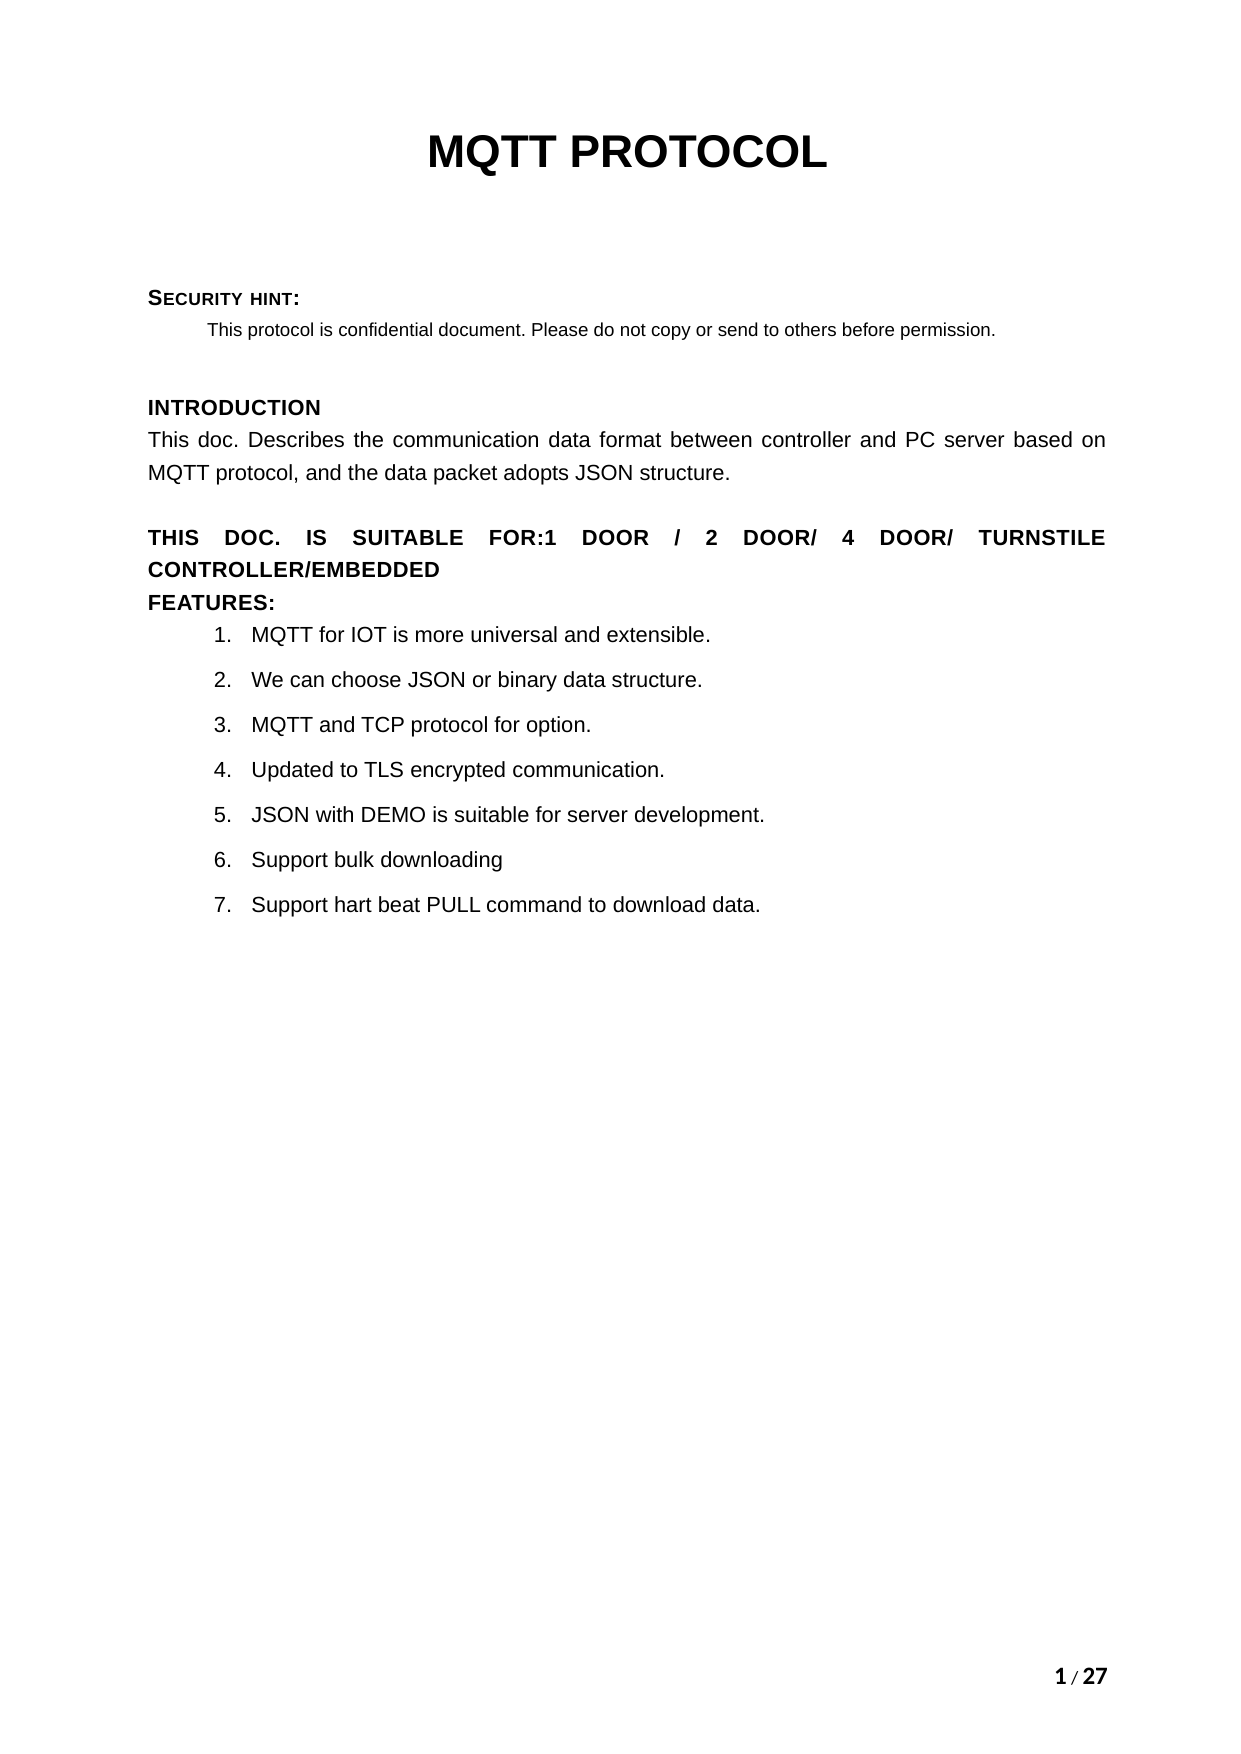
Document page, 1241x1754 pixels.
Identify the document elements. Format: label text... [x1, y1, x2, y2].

text FEATURES: [148, 586, 1107, 618]
list MQTT for IOT is more universal and extensible. [214, 618, 1107, 651]
list Support hart beat PULL command to download data. [214, 888, 1107, 921]
text Security hint: [148, 281, 1107, 313]
list Support bulk downloading [214, 843, 1107, 876]
list JSON with DEMO is suitable for server development. [214, 798, 1107, 831]
list MQTT and TCP protocol for option. [214, 708, 1107, 741]
text MQTT PROTOCOL [148, 118, 1107, 183]
list Updated to TLS encrypted communication. [214, 753, 1107, 786]
text THIS DOC. IS SUITABLE FOR:1 DOOR / 2 DOOR/ 4 DOOR/ TURNSTILE CONTROLLER/EMBEDDED [148, 521, 1107, 586]
text INTRODUCTION [148, 391, 1107, 423]
list We can choose JSON or binary data structure. [214, 663, 1107, 696]
text This doc. Describes the communication data format between controller and PC server based on MQTT protocol, and the data packet adopts JSON structure. [148, 423, 1107, 488]
text This protocol is confidential document. Please do not copy or send to others before permission. [148, 313, 1107, 346]
